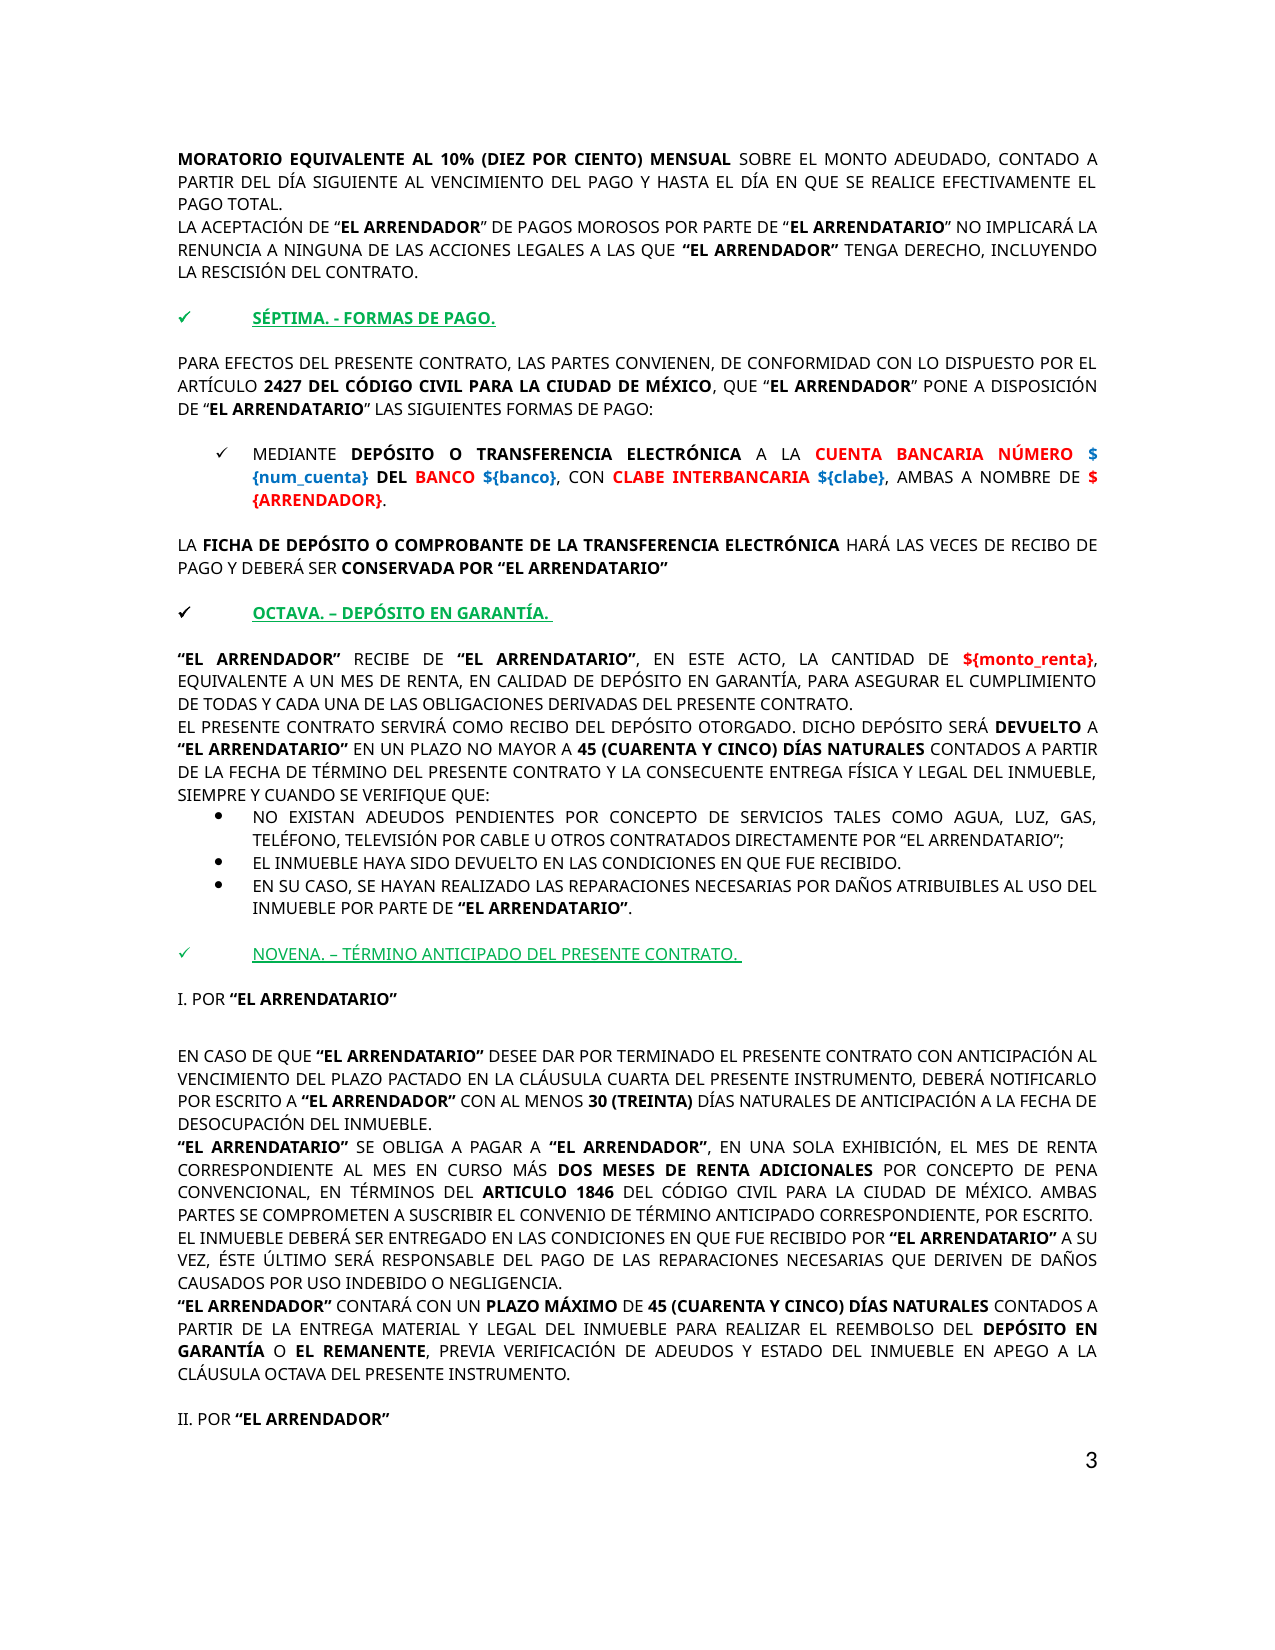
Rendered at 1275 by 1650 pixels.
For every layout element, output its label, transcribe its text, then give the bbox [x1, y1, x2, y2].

list MEDIANTE DEPÓSITO O TRANSFERENCIA ELECTRÓNICA A LA CUENTA BANCARIA NÚMERO ${num_cuenta} DEL BANCO ${banco}, CON CLABE INTERBANCARIA ${clabe}, AMBAS A NOMBRE DE ${ARRENDADOR}. [215, 443, 1098, 511]
list NOVENA. – TÉRMINO ANTICIPADO DEL PRESENTE CONTRATO. [177, 942, 1098, 965]
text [177, 148, 1098, 216]
text EL PRESENTE CONTRATO SERVIRÁ COMO RECIBO DEL DEPÓSITO OTORGADO. DICHO DEPÓSITO SERÁ DEVUELTO A “EL ARRENDATARIO” EN UN PLAZO NO MAYOR A 45 (CUARENTA Y CINCO) DÍAS NATURALES CONTADOS A PARTIR DE LA FECHA DE TÉRMINO DEL PRESENTE CONTRATO Y LA CONSECUENTE ENTREGA FÍSICA Y LEGAL DEL INMUEBLE, SIEMPRE Y CUANDO SE VERIFIQUE QUE: [177, 715, 1098, 806]
list OCTAVA. – DEPÓSITO EN GARANTÍA. [177, 602, 1098, 624]
text LA ACEPTACIÓN DE “EL ARRENDADOR” DE PAGOS MOROSOS POR PARTE DE “EL ARRENDATARIO” NO IMPLICARÁ LA RENUNCIA A NINGUNA DE LAS ACCIONES LEGALES A LAS QUE “EL ARRENDADOR” TENGA DERECHO, INCLUYENDO LA RESCISIÓN DEL CONTRATO. [177, 216, 1098, 284]
text II. POR “EL ARRENDADOR” [177, 1408, 1098, 1431]
text EL INMUEBLE DEBERÁ SER ENTREGADO EN LAS CONDICIONES EN QUE FUE RECIBIDO POR “EL ARRENDATARIO” A SU VEZ, ÉSTE ÚLTIMO SERÁ RESPONSABLE DEL PAGO DE LAS REPARACIONES NECESARIAS QUE DERIVEN DE DAÑOS CAUSADOS POR USO INDEBIDO O NEGLIGENCIA. [177, 1226, 1098, 1294]
text I. POR “EL ARRENDATARIO” [177, 988, 1098, 1011]
text “EL ARRENDATARIO” SE OBLIGA A PAGAR A “EL ARRENDADOR”, EN UNA SOLA EXHIBICIÓN, EL MES DE RENTA CORRESPONDIENTE AL MES EN CURSO MÁS DOS MESES DE RENTA ADICIONALES POR CONCEPTO DE PENA CONVENCIONAL, EN TÉRMINOS DEL ARTICULO 1846 DEL CÓDIGO CIVIL PARA LA CIUDAD DE MÉXICO. AMBAS PARTES SE COMPROMETEN A SUSCRIBIR EL CONVENIO DE TÉRMINO ANTICIPADO CORRESPONDIENTE, POR ESCRITO. [177, 1135, 1098, 1226]
list EL INMUEBLE HAYA SIDO DEVUELTO EN LAS CONDICIONES EN QUE FUE RECIBIDO. [215, 852, 1098, 874]
list LA FICHA DE DEPÓSITO O COMPROBANTE DE LA TRANSFERENCIA ELECTRÓNICA HARÁ LAS VECES DE RECIBO DE PAGO Y DEBERÁ SER CONSERVADA POR “EL ARRENDATARIO” [177, 534, 1098, 579]
text EN CASO DE QUE “EL ARRENDATARIO” DESEE DAR POR TERMINADO EL PRESENTE CONTRATO CON ANTICIPACIÓN AL VENCIMIENTO DEL PLAZO PACTADO EN LA CLÁUSULA CUARTA DEL PRESENTE INSTRUMENTO, DEBERÁ NOTIFICARLO POR ESCRITO A “EL ARRENDADOR” CON AL MENOS 30 (TREINTA) DÍAS NATURALES DE ANTICIPACIÓN A LA FECHA DE DESOCUPACIÓN DEL INMUEBLE. [177, 1044, 1098, 1135]
list SÉPTIMA. - FORMAS DE PAGO. [177, 307, 1098, 329]
text “EL ARRENDADOR” RECIBE DE “EL ARRENDATARIO”, EN ESTE ACTO, LA CANTIDAD DE ${monto_renta}, EQUIVALENTE A UN MES DE RENTA, EN CALIDAD DE DEPÓSITO EN GARANTÍA, PARA ASEGURAR EL CUMPLIMIENTO DE TODAS Y CADA UNA DE LAS OBLIGACIONES DERIVADAS DEL PRESENTE CONTRATO. [177, 647, 1098, 715]
list NO EXISTAN ADEUDOS PENDIENTES POR CONCEPTO DE SERVICIOS TALES COMO AGUA, LUZ, GAS, TELÉFONO, TELEVISIÓN POR CABLE U OTROS CONTRATADOS DIRECTAMENTE POR “EL ARRENDATARIO”; [215, 806, 1098, 852]
list PARA EFECTOS DEL PRESENTE CONTRATO, LAS PARTES CONVIENEN, DE CONFORMIDAD CON LO DISPUESTO POR EL ARTÍCULO 2427 DEL CÓDIGO CIVIL PARA LA CIUDAD DE MÉXICO, QUE “EL ARRENDADOR” PONE A DISPOSICIÓN DE “EL ARRENDATARIO” LAS SIGUIENTES FORMAS DE PAGO: [177, 352, 1098, 420]
text “EL ARRENDADOR” CONTARÁ CON UN PLAZO MÁXIMO DE 45 (CUARENTA Y CINCO) DÍAS NATURALES CONTADOS A PARTIR DE LA ENTREGA MATERIAL Y LEGAL DEL INMUEBLE PARA REALIZAR EL REEMBOLSO DEL DEPÓSITO EN GARANTÍA O EL REMANENTE, PREVIA VERIFICACIÓN DE ADEUDOS Y ESTADO DEL INMUEBLE EN APEGO A LA CLÁUSULA OCTAVA DEL PRESENTE INSTRUMENTO. [177, 1294, 1098, 1385]
list EN SU CASO, SE HAYAN REALIZADO LAS REPARACIONES NECESARIAS POR DAÑOS ATRIBUIBLES AL USO DEL INMUEBLE POR PARTE DE “EL ARRENDATARIO”. [215, 874, 1098, 920]
